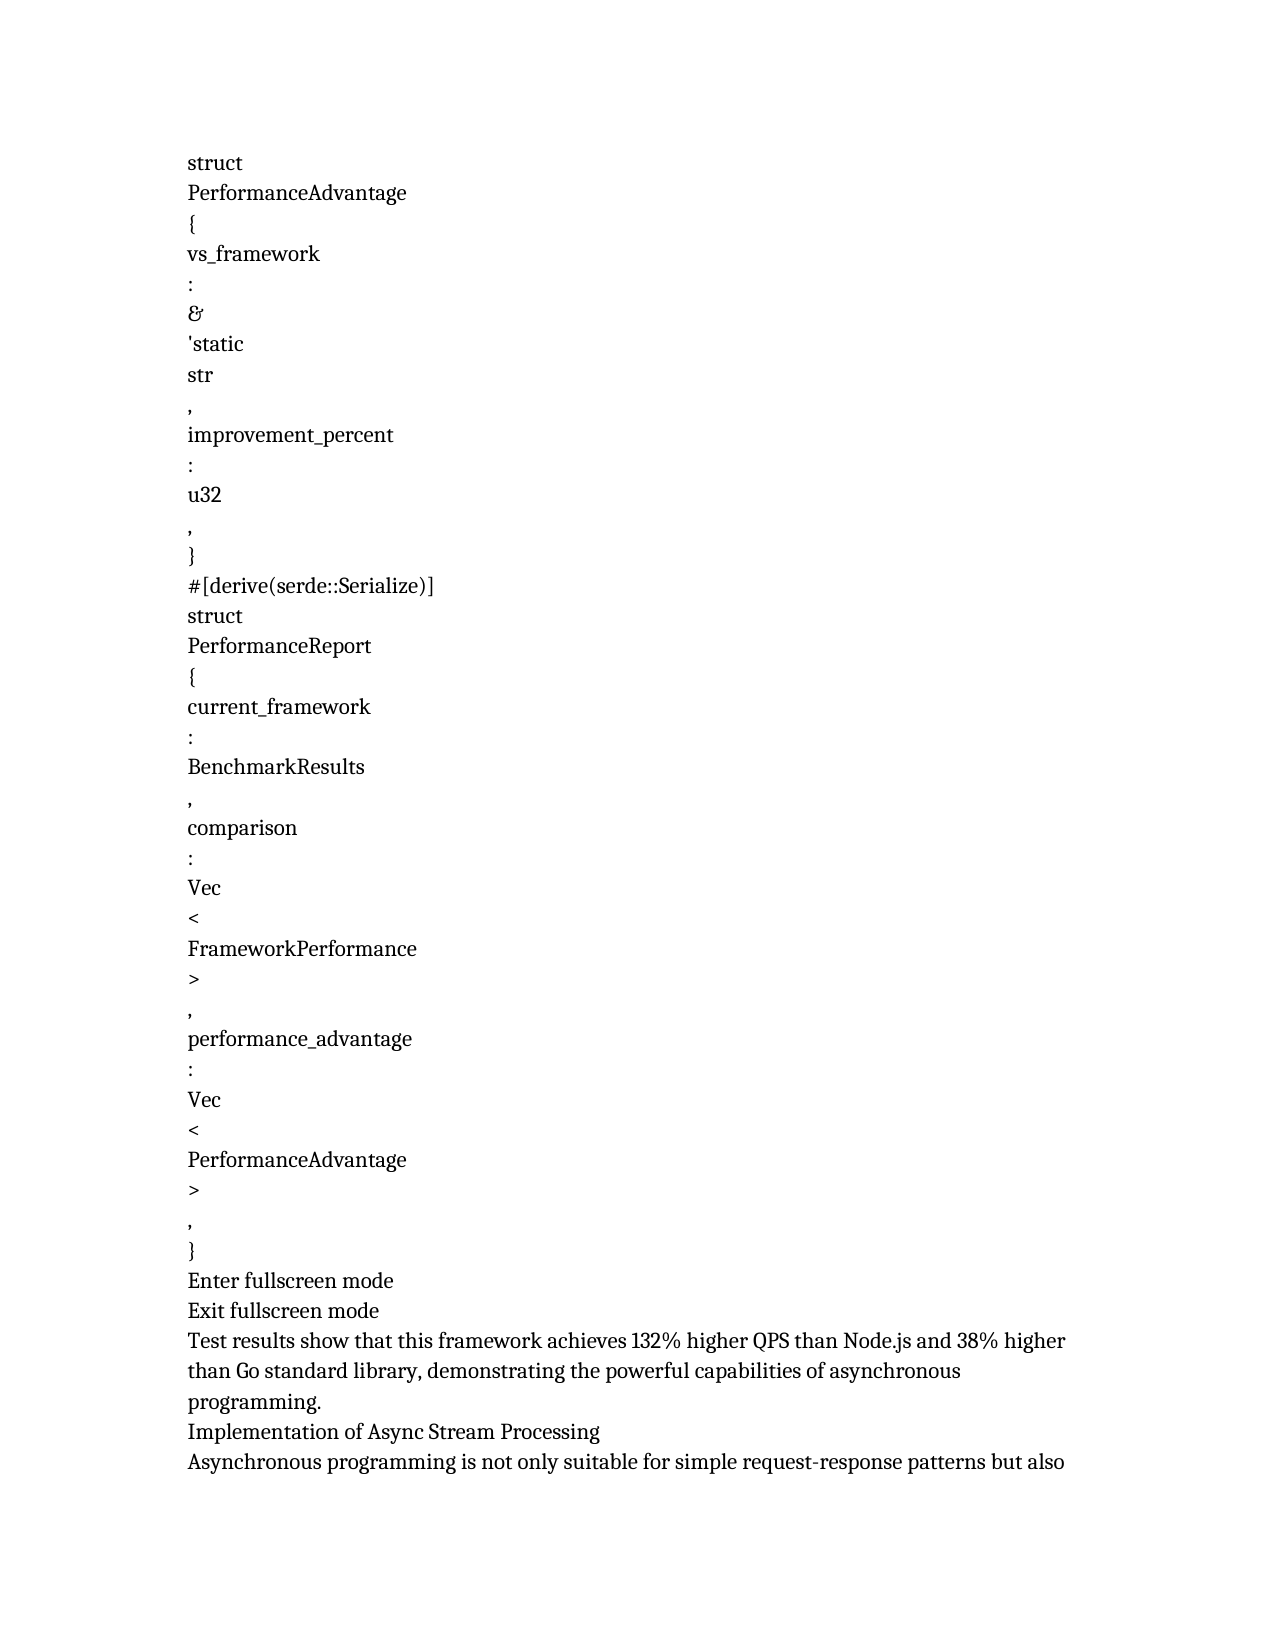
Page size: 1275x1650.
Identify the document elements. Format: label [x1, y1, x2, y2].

text [187, 150, 1087, 1475]
